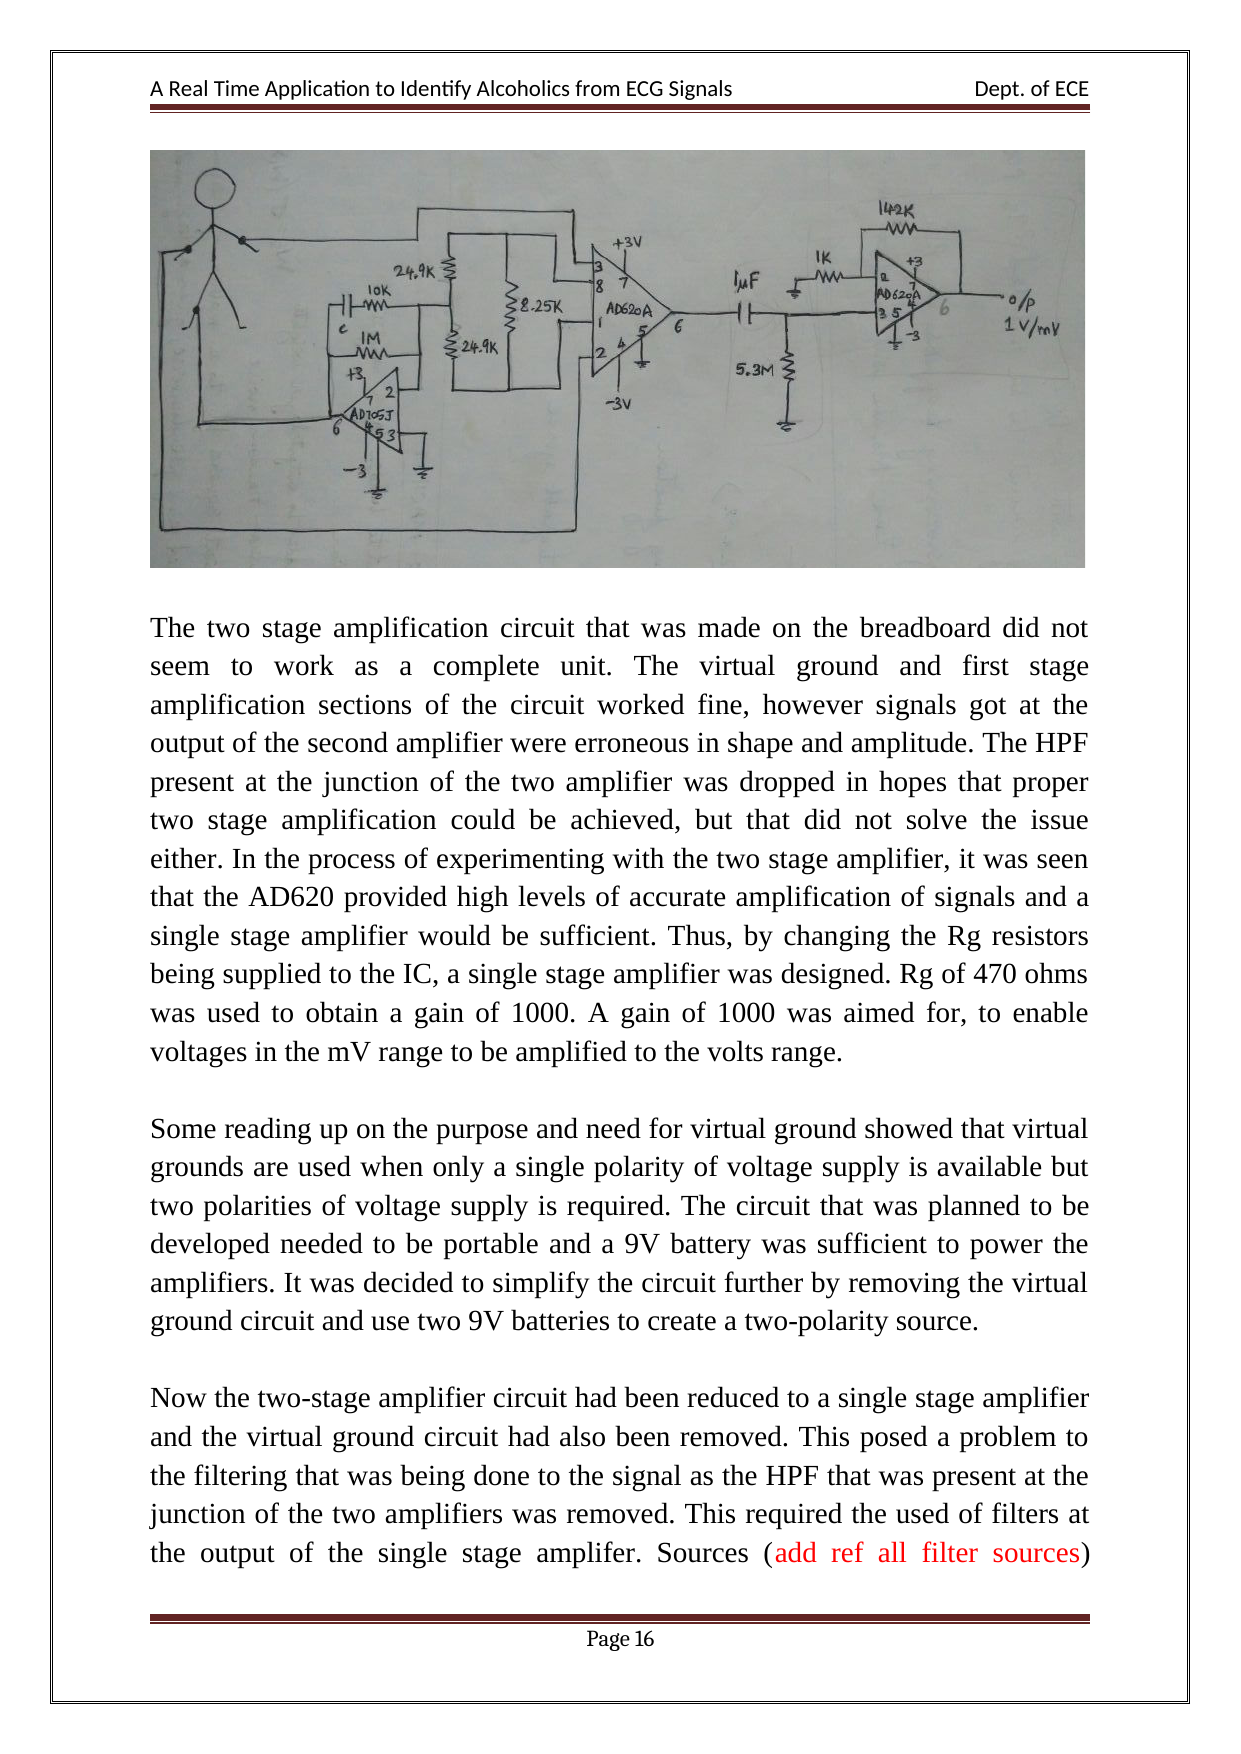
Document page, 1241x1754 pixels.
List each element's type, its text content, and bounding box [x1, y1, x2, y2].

text Some reading up on the purpose and need for virtual ground showed that virtual grounds are used when only a single polarity of voltage supply is available but two polarities of voltage supply is required. The circuit that was planned to be developed needed to be portable and a 9V battery was sufficient to power the amplifiers. It was decided to simplify the circuit further by removing the virtual ground circuit and use two 9V batteries to create a two-polarity source. [150, 1111, 1090, 1337]
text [150, 1381, 1090, 1568]
text The two stage amplification circuit that was made on the breadboard did not seem to work as a complete unit. The virtual ground and first stage amplification sections of the circuit worked fine, however signals got at the output of the second amplifier were erroneous in shape and amplitude. The HPF present at the junction of the two amplifier was dropped in hopes that proper two stage amplification could be achieved, but that did not solve the issue either. In the process of experimenting with the two stage amplifier, it was seen that the AD620 provided high levels of accurate amplification of signals and a single stage amplifier would be sufficient. Thus, by changing the Rg resistors being supplied to the IC, a single stage amplifier was designed. Rg of 470 ohms was used to obtain a gain of 1000. A gain of 1000 was aimed for, to enable voltages in the mV range to be amplified to the volts range. [150, 610, 1090, 1067]
picture [150, 150, 1085, 568]
